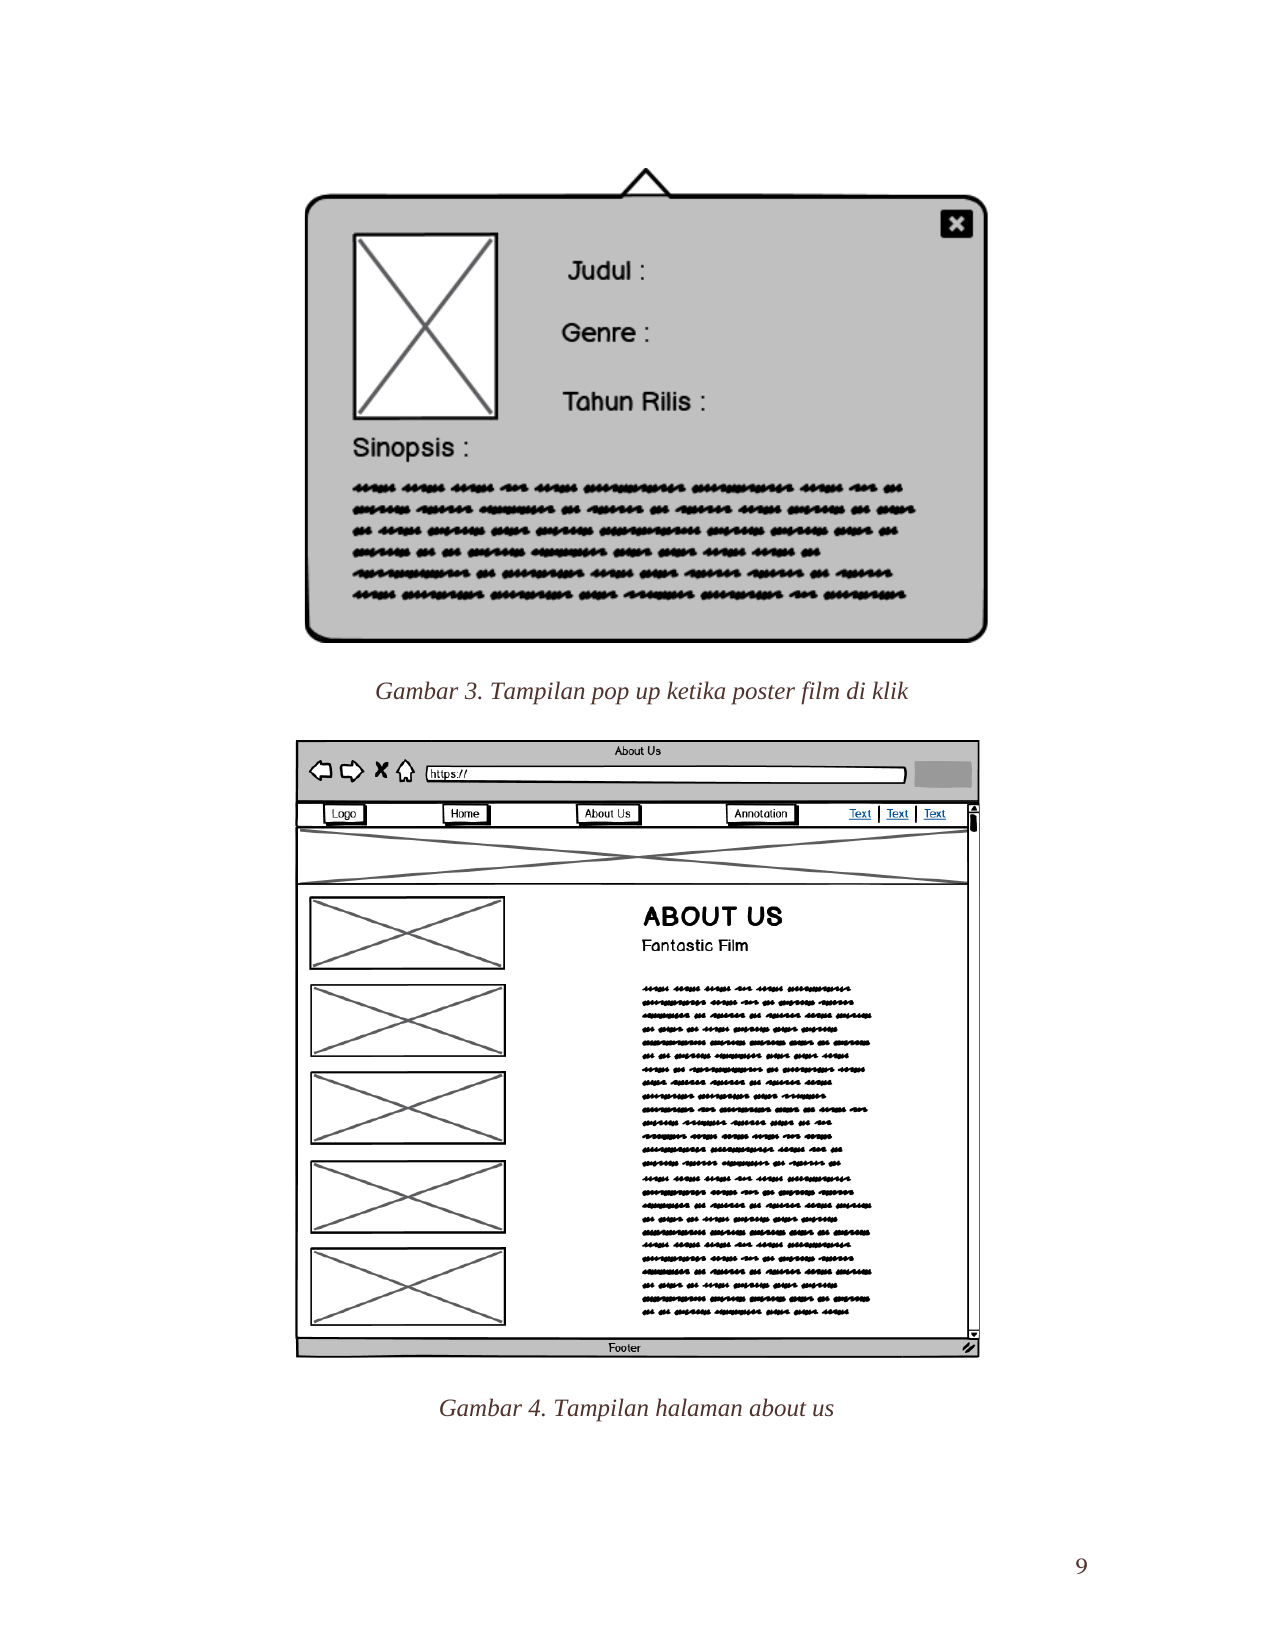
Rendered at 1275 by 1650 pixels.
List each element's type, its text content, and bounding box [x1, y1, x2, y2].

text Gambar 4. Tampilan halaman about us [187, 1393, 1087, 1421]
picture [295, 740, 980, 1358]
picture [304, 168, 988, 643]
